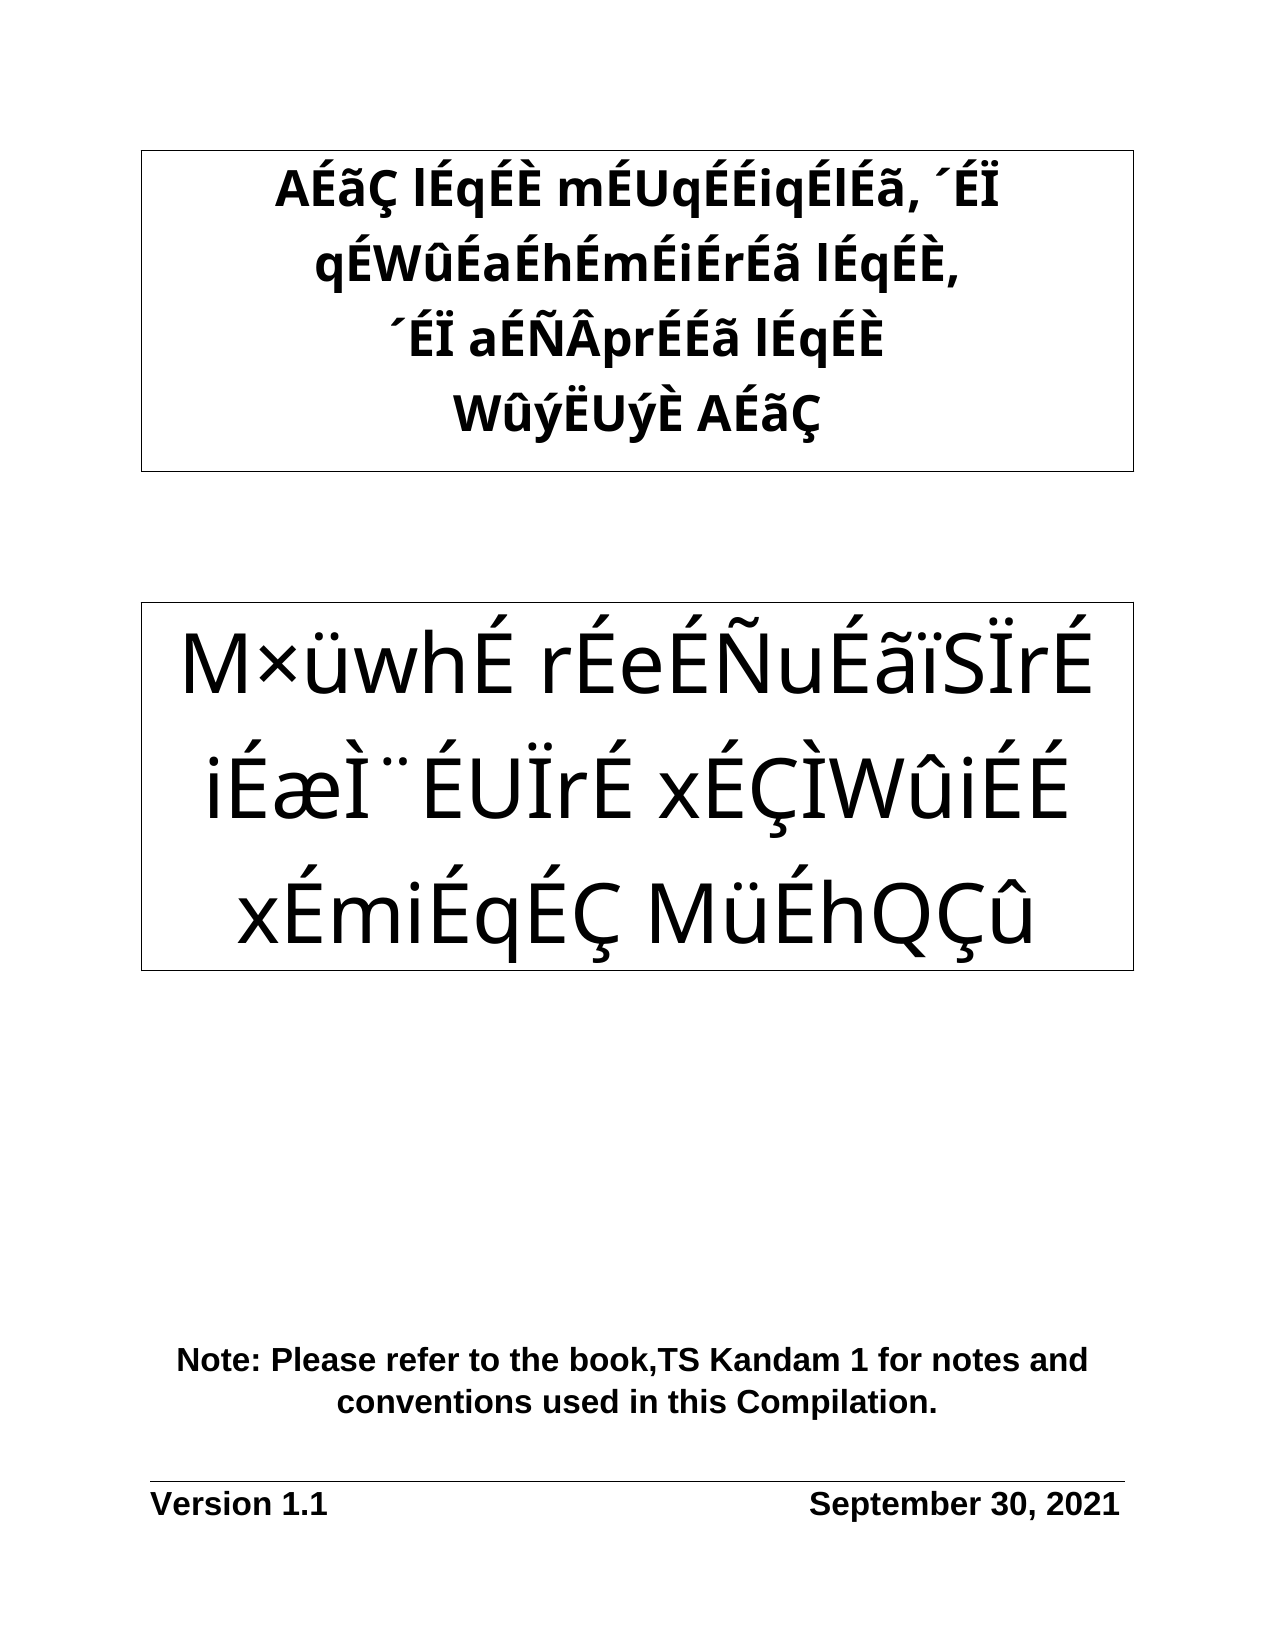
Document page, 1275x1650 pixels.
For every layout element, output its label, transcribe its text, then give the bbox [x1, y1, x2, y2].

text xÉmiÉqÉÇ MüÉhQÇû [142, 851, 1133, 970]
text ´ÉÏ aÉÑÂprÉÉã lÉqÉÈ [142, 300, 1133, 371]
text Note: Please refer to the book,TS Kandam 1 for notes and conventions used in this Compilation. [150, 1340, 1124, 1421]
text AÉãÇ lÉqÉÈ mÉUqÉÉiqÉlÉã, ´ÉÏ qÉWûÉaÉhÉmÉiÉrÉã lÉqÉÈ, [142, 151, 1133, 296]
text WûýËUýÈ AÉãÇ [142, 375, 1133, 471]
text M×üwhÉ rÉeÉÑuÉãïSÏrÉ iÉæÌ¨ÉUÏrÉ xÉÇÌWûiÉÉ [142, 603, 1133, 843]
